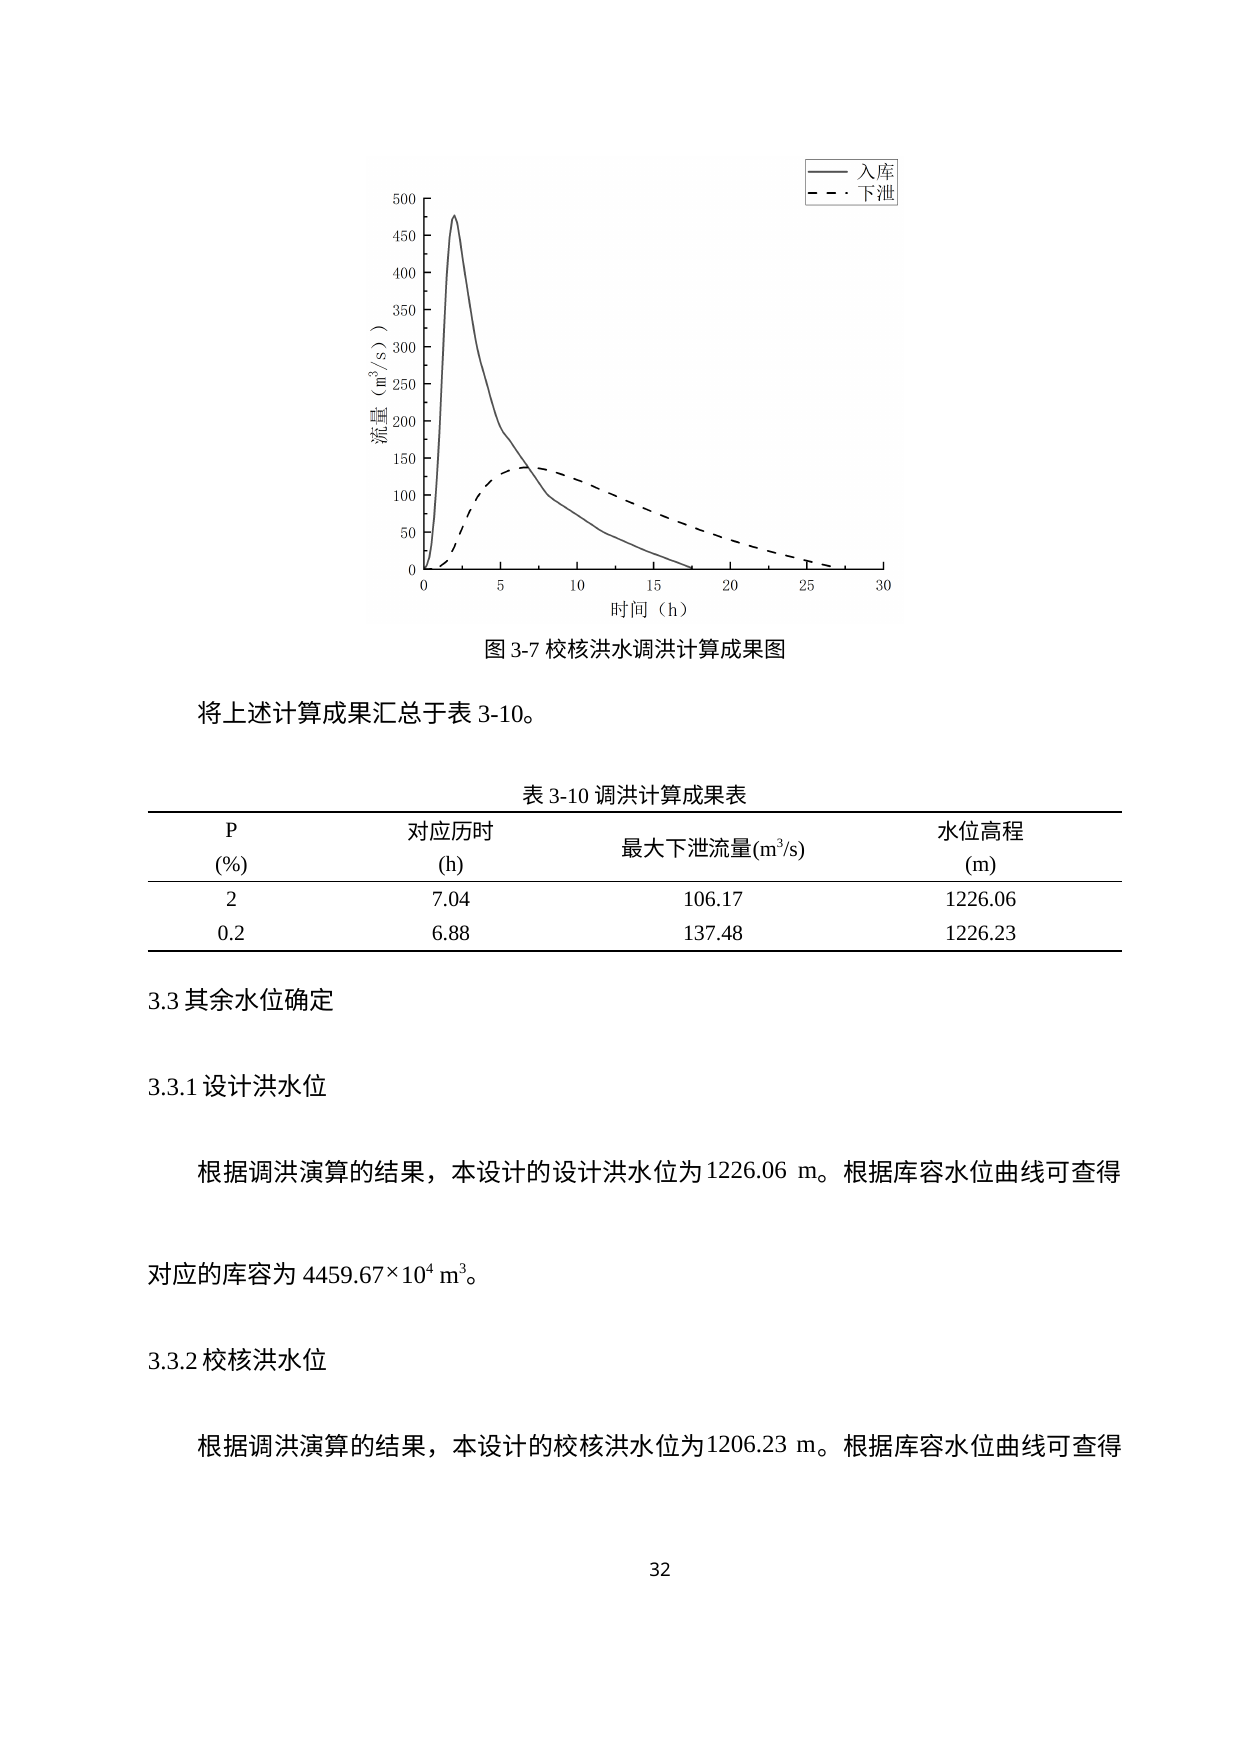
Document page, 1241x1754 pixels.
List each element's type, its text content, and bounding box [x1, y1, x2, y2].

table_cell 1226.23 [839, 916, 1122, 950]
table_header 水位高程 (m) [839, 813, 1122, 881]
subtitle 3.3.1设计洪水位 [148, 1051, 1097, 1119]
text 图3-7 校核洪水调洪计算成果图 [148, 631, 1122, 665]
table_header P (%) [148, 813, 314, 881]
table_cell 0.2 [148, 916, 314, 950]
picture [366, 156, 904, 624]
table_cell 1226.06 [839, 882, 1122, 916]
text 根据调洪演算的结果，本设计的设计洪水位为。根据库容水位曲线可查得对应的库容为4459.67104 m3。 [148, 1137, 1122, 1307]
table_cell 7.04 [315, 882, 587, 916]
table_cell 6.88 [315, 916, 587, 950]
text 将上述计算成果汇总于表3-10。 [148, 678, 1122, 746]
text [148, 1411, 1122, 1479]
table_header 对应历时 (h) [315, 813, 587, 881]
subtitle 3.3其余水位确定 [148, 965, 1122, 1033]
text 表3-10 调洪计算成果表 [148, 777, 1122, 811]
table_header 最大下泄流量(m3/s) [587, 813, 839, 881]
subtitle 3.3.2校核洪水位 [148, 1325, 1097, 1393]
table_cell 2 [148, 882, 314, 916]
table_cell 137.48 [587, 916, 839, 950]
table_cell 106.17 [587, 882, 839, 916]
